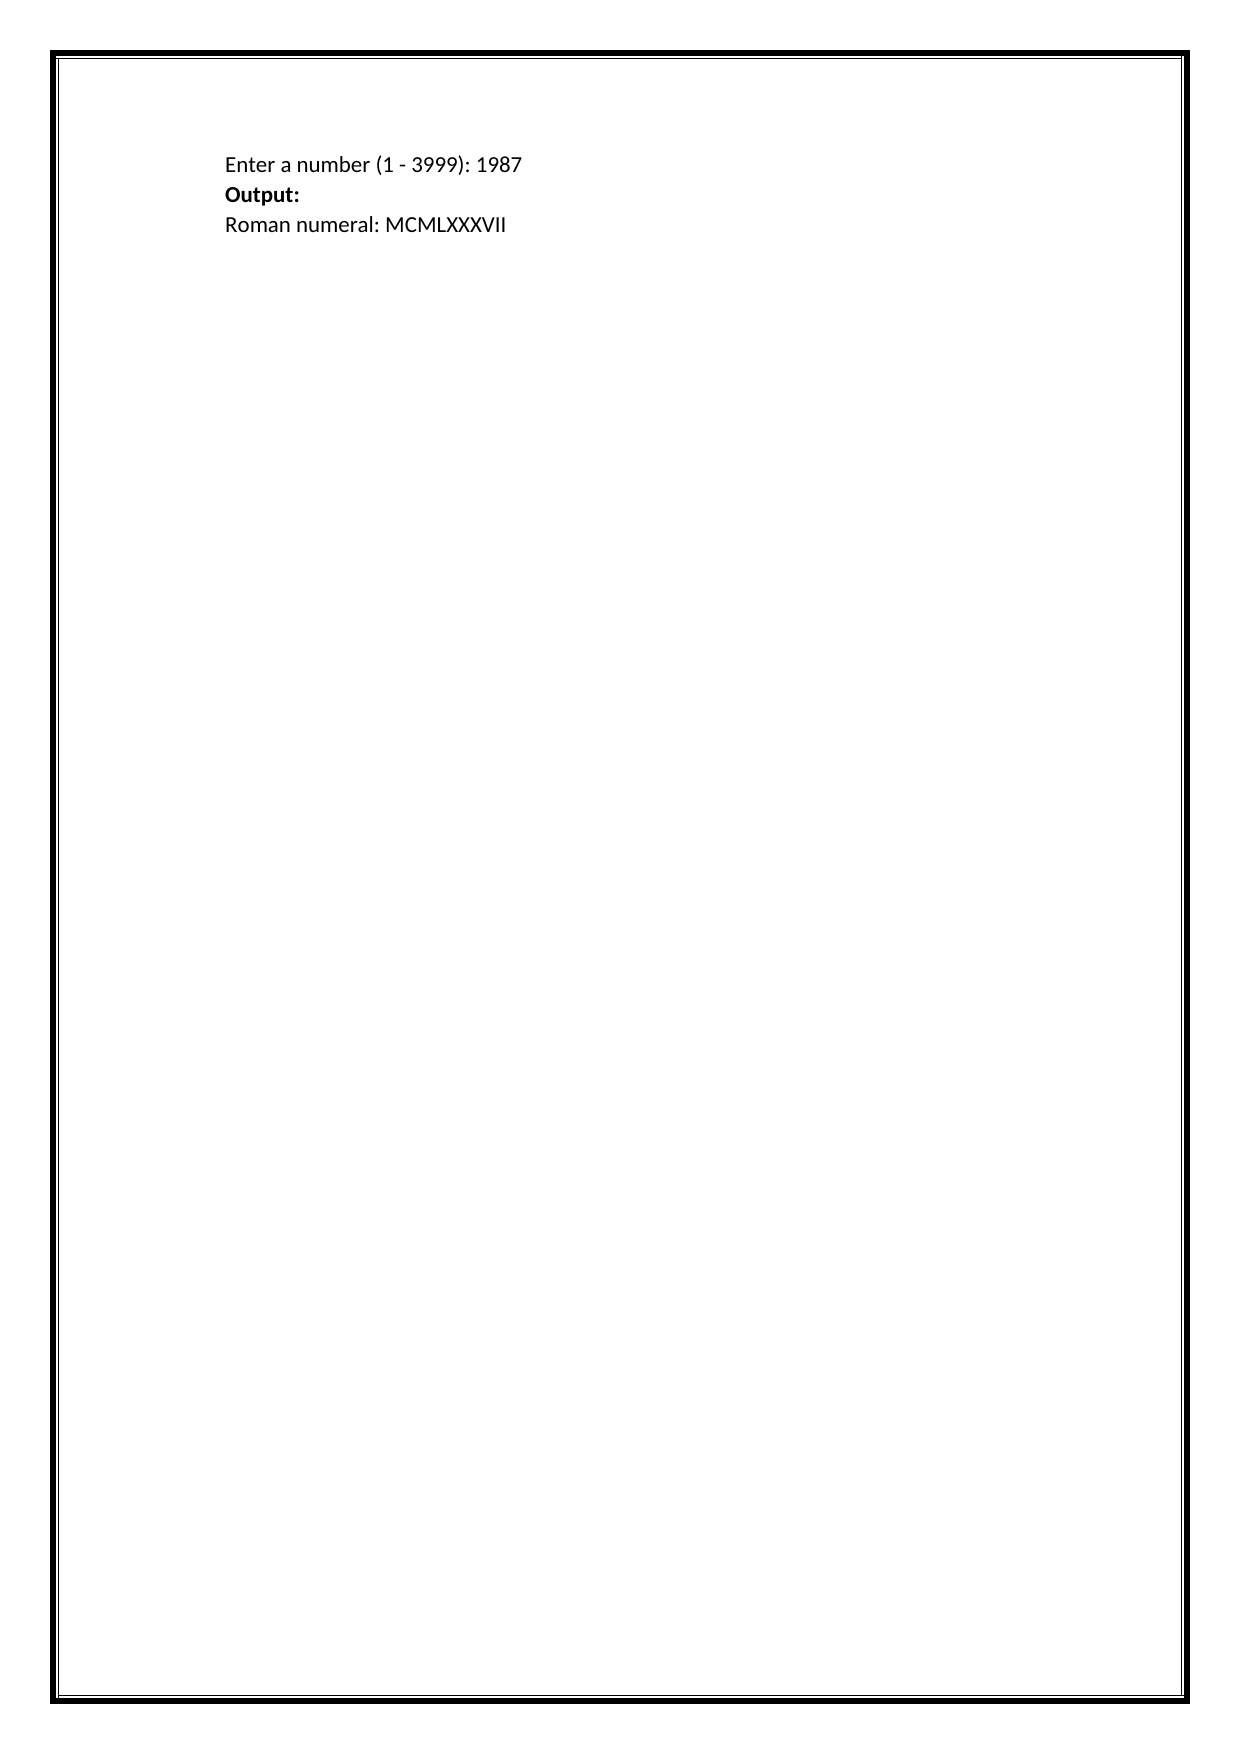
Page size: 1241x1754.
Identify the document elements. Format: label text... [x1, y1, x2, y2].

list Enter a number (1 - 3999): 1987 [225, 150, 1090, 178]
list Output: [225, 180, 1090, 208]
list Roman numeral: MCMLXXXVII [225, 210, 1090, 238]
